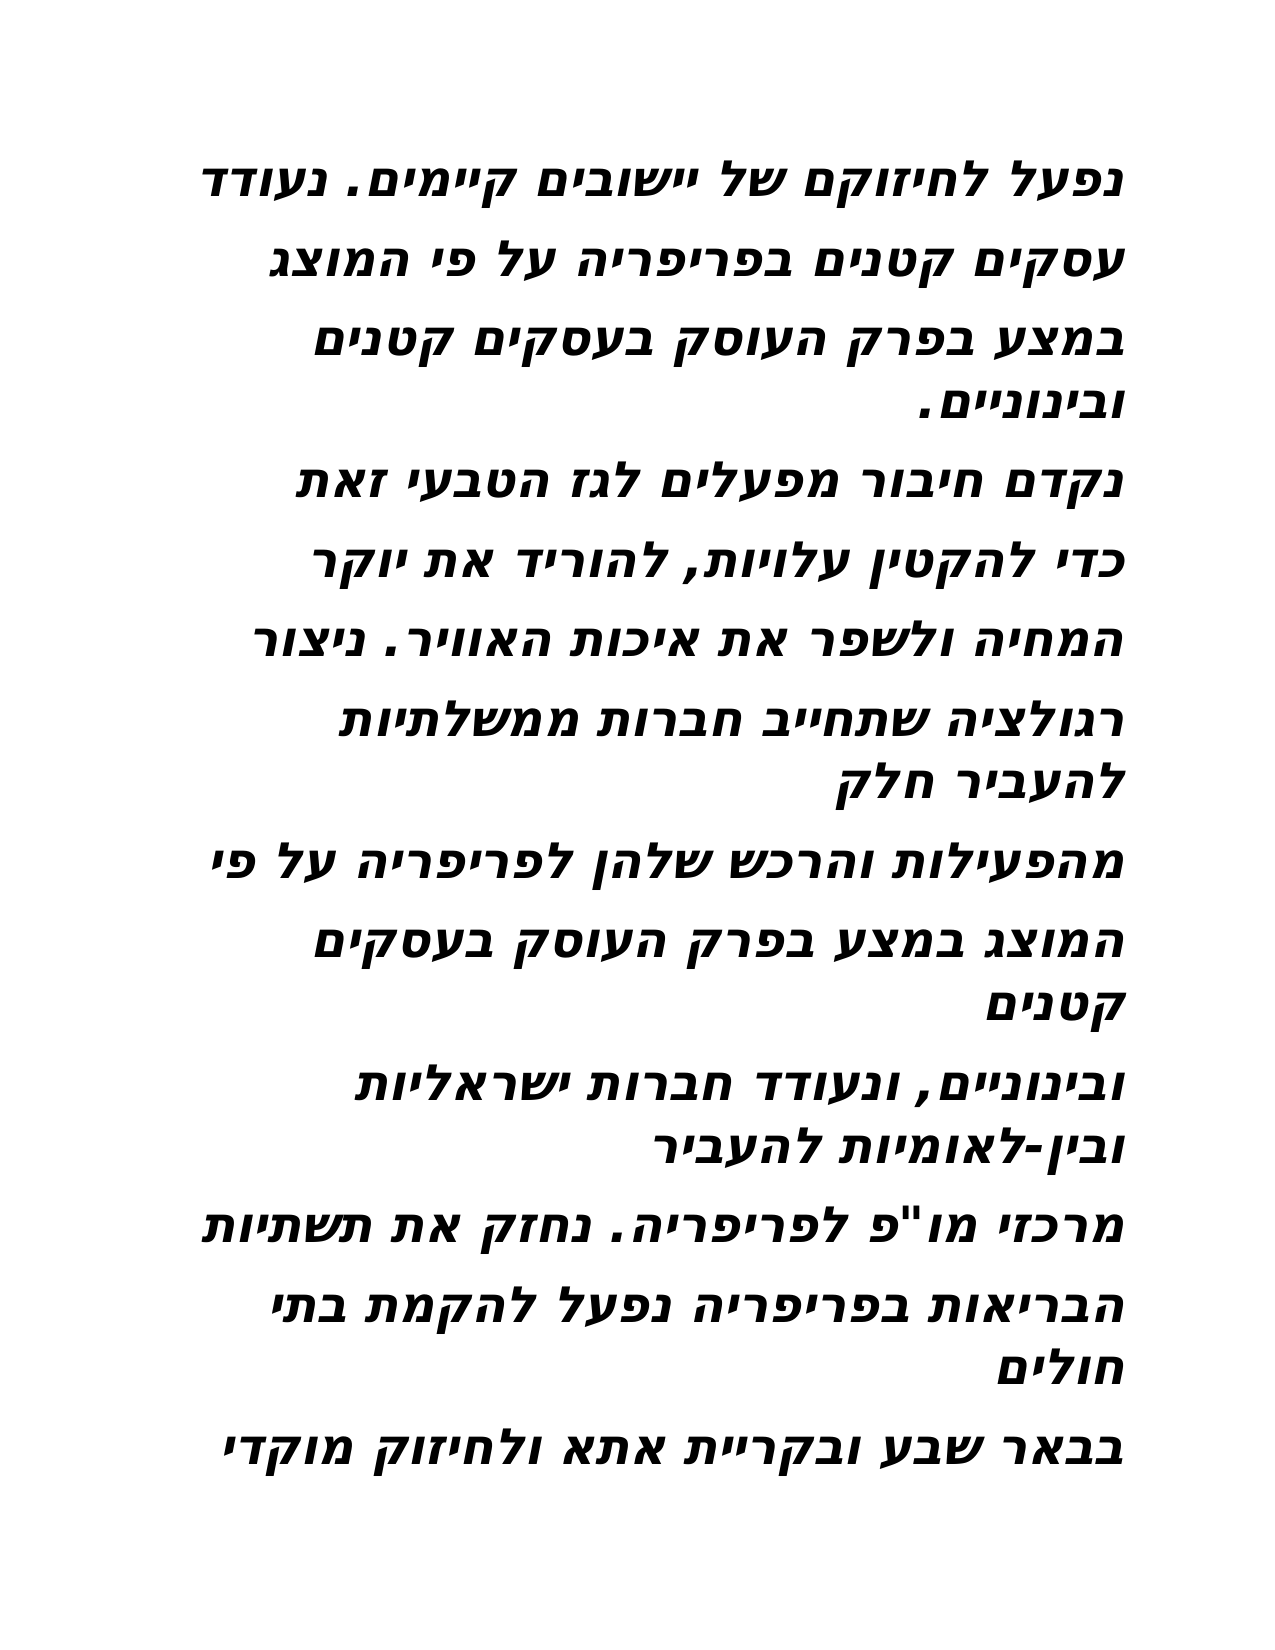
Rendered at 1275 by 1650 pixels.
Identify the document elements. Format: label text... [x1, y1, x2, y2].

text עסקים קטנים בפריפריה על פי המוצג [150, 229, 1125, 288]
text מהפעילות והרכש שלהן לפריפריה על פי [150, 832, 1125, 890]
text בבאר שבע ובקריית אתא ולחיזוק מוקדי [150, 1418, 1125, 1476]
text מרכזי מו"פ לפריפריה. נחזק את תשתיות [150, 1196, 1125, 1254]
text כדי להקטין עלויות, להוריד את יוקר [150, 531, 1125, 589]
text המחיה ולשפר את איכות האוויר. ניצור [150, 610, 1125, 668]
text נפעל לחיזוקם של יישובים קיימים. נעודד [150, 150, 1125, 208]
text רגולציה שתחייב חברות ממשלתיות להעביר חלק [150, 690, 1125, 811]
text ובינוניים, ונעודד חברות ישראליות ובין-לאומיות להעביר [150, 1054, 1125, 1175]
text במצע בפרק העוסק בעסקים קטנים ובינוניים. [150, 309, 1125, 430]
text נקדם חיבור מפעלים לגז הטבעי זאת [150, 451, 1125, 509]
text המוצג במצע בפרק העוסק בעסקים קטנים [150, 911, 1125, 1032]
text הבריאות בפריפריה נפעל להקמת בתי חולים [150, 1276, 1125, 1397]
